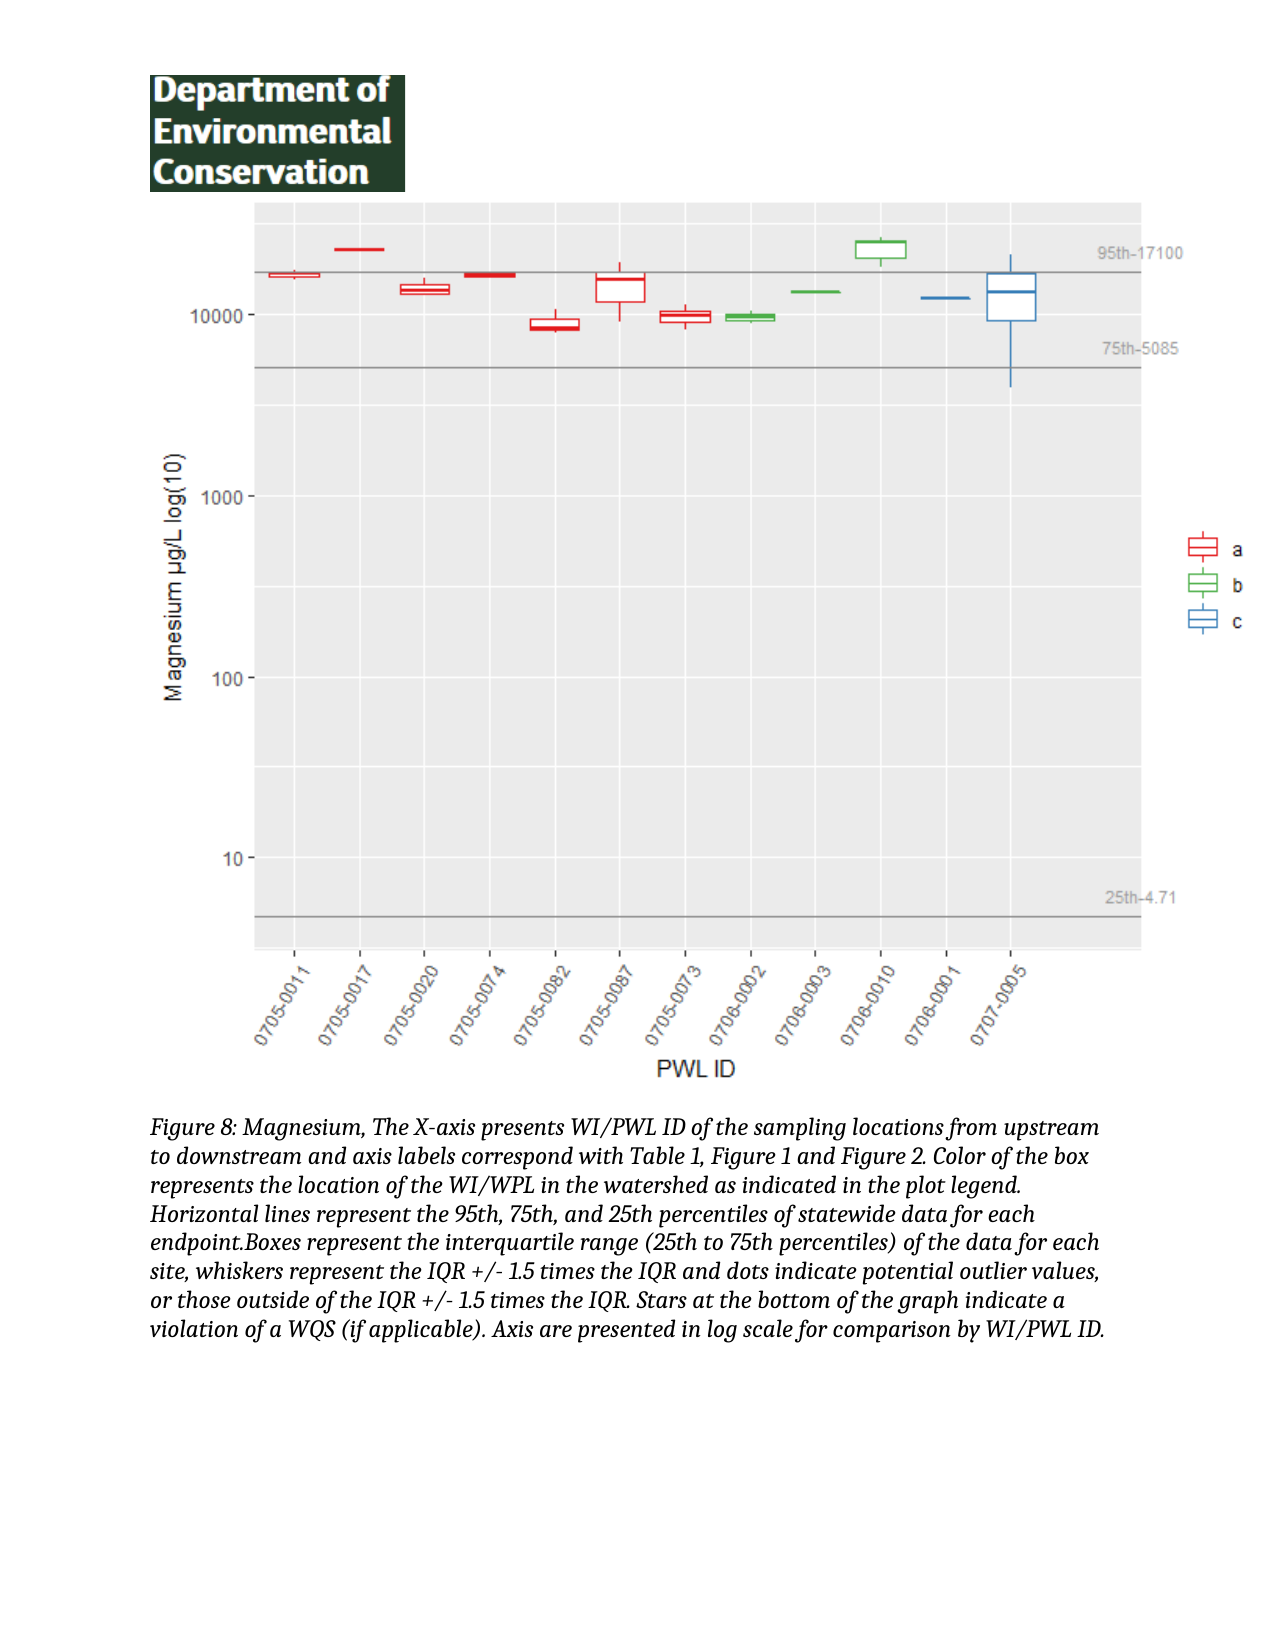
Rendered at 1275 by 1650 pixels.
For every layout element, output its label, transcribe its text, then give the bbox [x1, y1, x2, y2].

picture [150, 75, 1275, 1093]
text Figure : Magnesium, The X-axis presents WI/PWL ID of the sampling locations from upstream to downstream and axis labels correspond with Table 1, Figure 1 and Figure 2. Color of the box represents the location of the WI/WPL in the watershed as indicated in the plot legend. Horizontal lines represent the 95th, 75th, and 25th percentiles of statewide data for each endpoint.Boxes represent the interquartile range (25th to 75th percentiles) of the data for each site, whiskers represent the IQR +/- 1.5 times the IQR and dots indicate potential outlier values, or those outside of the IQR +/- 1.5 times the IQR. Stars at the bottom of the graph indicate a violation of a WQS (if applicable). Axis are presented in log scale for comparison by WI/PWL ID. [150, 1113, 1125, 1343]
